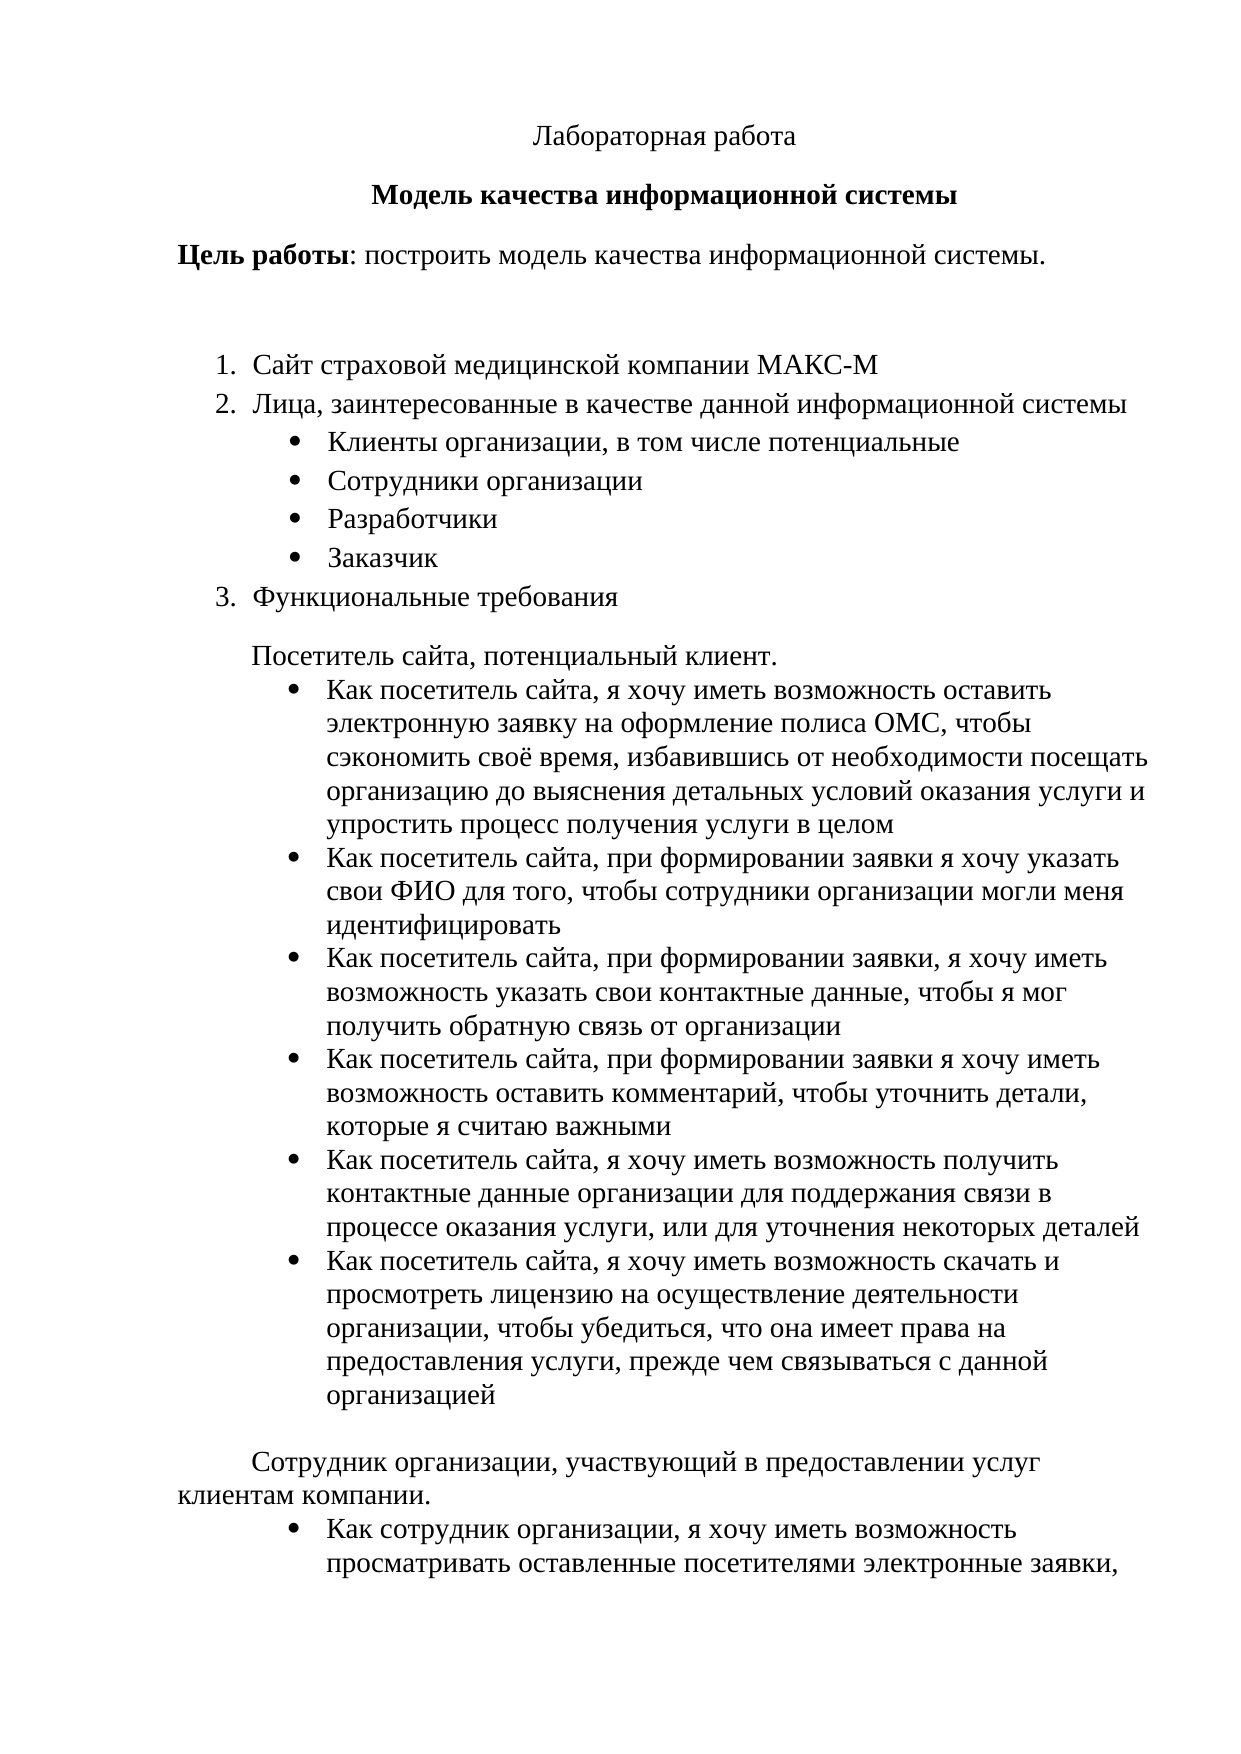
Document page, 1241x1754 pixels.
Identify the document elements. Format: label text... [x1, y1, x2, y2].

text Посетитель сайта, потенциальный клиент. [177, 638, 1152, 672]
list Как посетитель сайта, при формировании заявки, я хочу иметь возможность указать свои контактные данные, чтобы я мог получить обратную связь от организации [288, 940, 1152, 1041]
list Как посетитель сайта, я хочу иметь возможность скачать и просмотреть лицензию на осуществление деятельности организации, чтобы убедиться, что она имеет права на предоставления услуги, прежде чем связываться с данной организацией [288, 1243, 1152, 1410]
text Сотрудник организации, участвующий в предоставлении услуг клиентам компании. [177, 1444, 1152, 1511]
text Лабораторная работа [177, 118, 1152, 152]
list Разработчики [290, 502, 1152, 535]
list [288, 1511, 1152, 1578]
list Как посетитель сайта, при формировании заявки я хочу иметь возможность оставить комментарий, чтобы уточнить детали, которые я считаю важными [288, 1041, 1152, 1142]
text Модель качества информационной системы [177, 177, 1152, 211]
list Заказчик [290, 540, 1152, 574]
list Лица, заинтересованные в качестве данной информационной системы [215, 386, 1152, 419]
text Цель работы: построить модель качества информационной системы. [177, 237, 1152, 270]
list Как посетитель сайта, я хочу иметь возможность оставить электронную заявку на оформление полиса ОМС, чтобы сэкономить своё время, избавившись от необходимости посещать организацию до выяснения детальных условий оказания услуги и упростить процесс получения услуги в целом [288, 672, 1152, 840]
list Как посетитель сайта, я хочу иметь возможность получить контактные данные организации для поддержания связи в процессе оказания услуги, или для уточнения некоторых деталей [288, 1142, 1152, 1243]
list Клиенты организации, в том числе потенциальные [290, 424, 1152, 458]
list Функциональные требования [215, 579, 1152, 612]
list Сотрудники организации [290, 463, 1152, 497]
list Сайт страховой медицинской компании МАКС-М [215, 347, 1152, 381]
list Как посетитель сайта, при формировании заявки я хочу указать свои ФИО для того, чтобы сотрудники организации могли меня идентифицировать [288, 840, 1152, 940]
